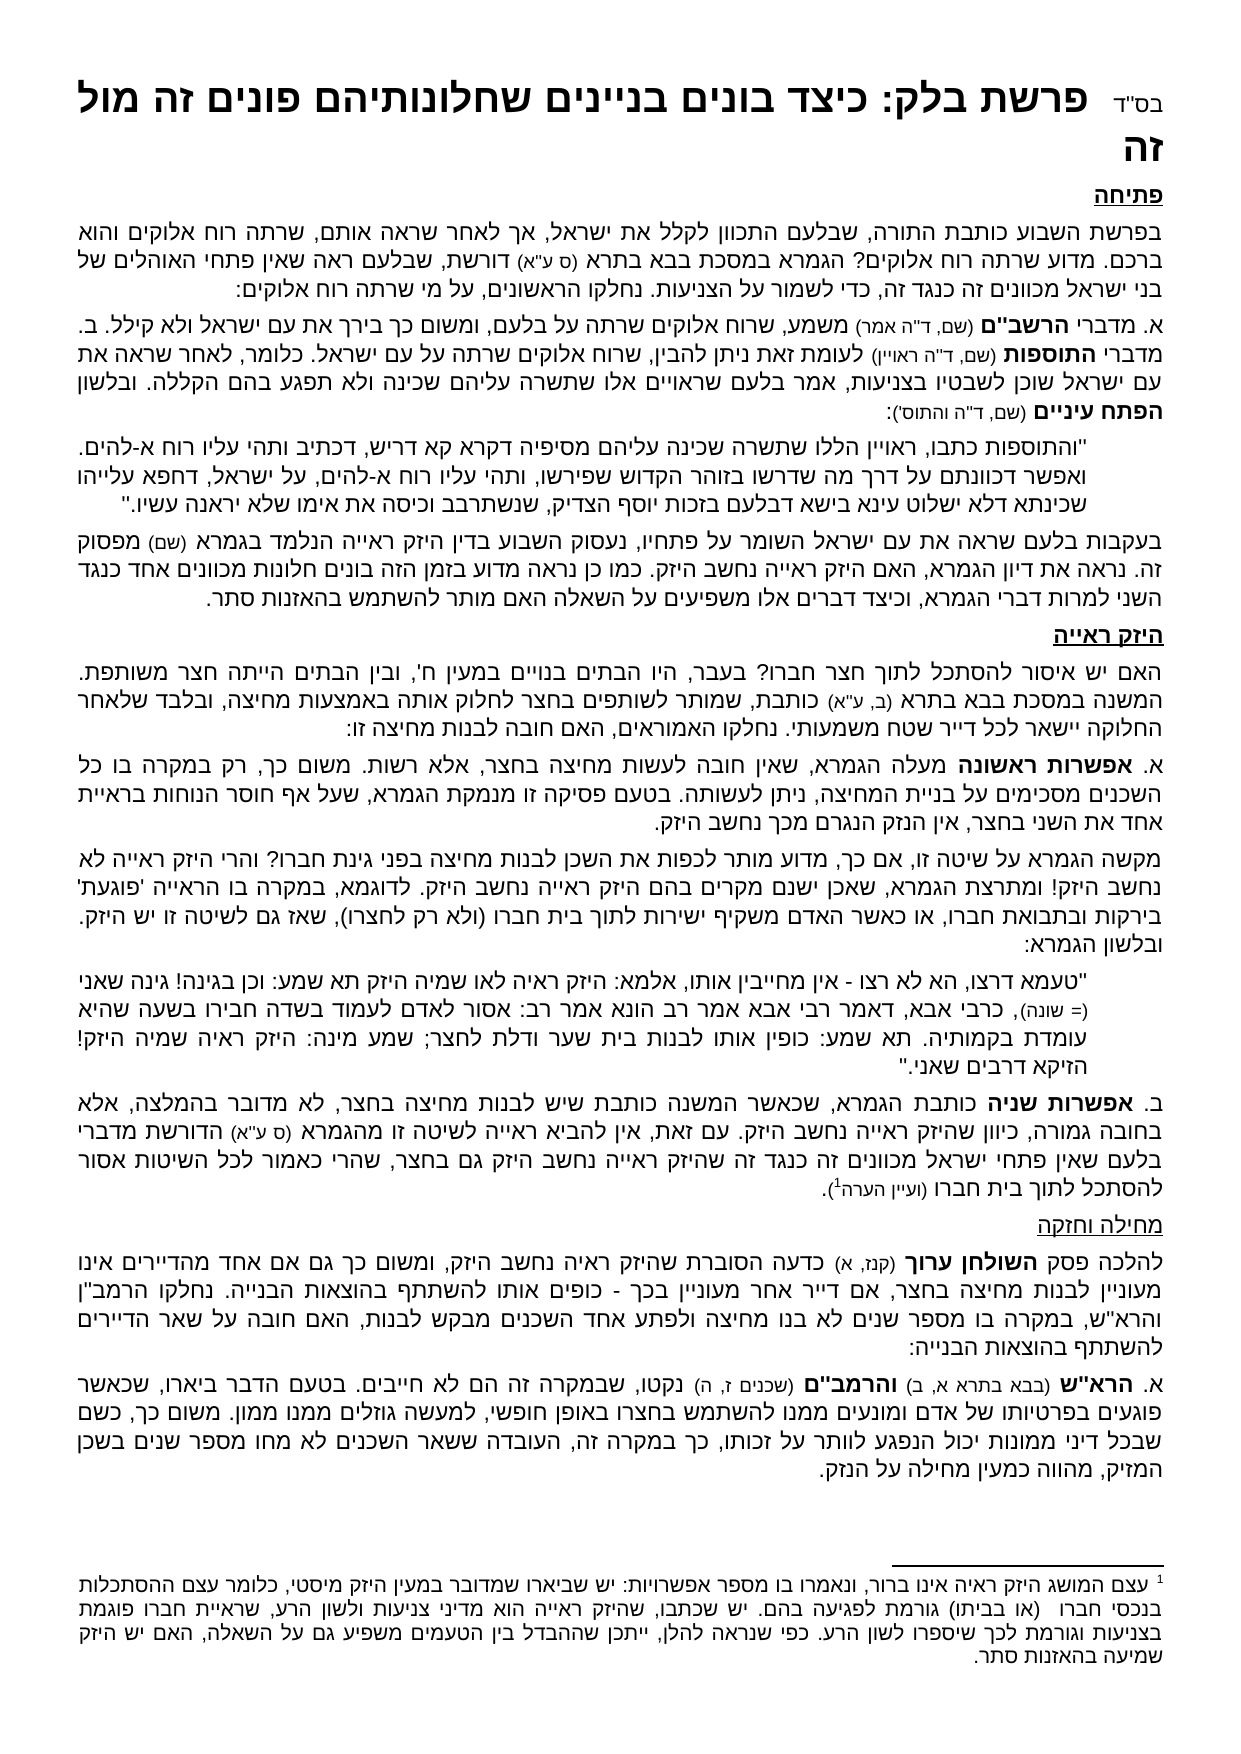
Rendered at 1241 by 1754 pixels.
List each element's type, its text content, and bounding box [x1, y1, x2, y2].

text א. הרא''ש (בבא בתרא א, ב) והרמב''ם (שכנים ז, ה) נקטו, שבמקרה זה הם לא חייבים. בטעם הדבר ביארו, שכאשר פוגעים בפרטיותו של אדם ומונעים ממנו להשתמש בחצרו באופן חופשי, למעשה גוזלים ממנו ממון. משום כך, כשם שבכל דיני ממונות יכול הנפגע לוותר על זכותו, כך במקרה זה, העובדה ששאר השכנים לא מחו מספר שנים בשכן המזיק, מהווה כמעין מחילה על הנזק. [77, 1371, 1163, 1482]
text פתיחה [77, 182, 1163, 208]
text היזק ראייה [77, 622, 1163, 648]
text בס''ד פרשת בלק: כיצד בונים בניינים שחלונותיהם פונים זה מול זה [77, 75, 1163, 170]
text א. אפשרות ראשונה מעלה הגמרא, שאין חובה לעשות מחיצה בחצר, אלא רשות. משום כך, רק במקרה בו כל השכנים מסכימים על בניית המחיצה, ניתן לעשותה. בטעם פסיקה זו מנמקת הגמרא, שעל אף חוסר הנוחות בראיית אחד את השני בחצר, אין הנזק הנגרם מכך נחשב היזק. [77, 752, 1163, 835]
text בפרשת השבוע כותבת התורה, שבלעם התכוון לקלל את ישראל, אך לאחר שראה אותם, שרתה רוח אלוקים והוא ברכם. מדוע שרתה רוח אלוקים? הגמרא במסכת בבא בתרא (ס ע''א) דורשת, שבלעם ראה שאין פתחי האוהלים של בני ישראל מכוונים זה כנגד זה, כדי לשמור על הצניעות. נחלקו הראשונים, על מי שרתה רוח אלוקים: [77, 219, 1163, 302]
text מחילה וחזקה [77, 1212, 1163, 1238]
text ''טעמא דרצו, הא לא רצו - אין מחייבין אותו, אלמא: היזק ראיה לאו שמיה היזק תא שמע: וכן בגינה! גינה שאני (= שונה), כרבי אבא, דאמר רבי אבא אמר רב הונא אמר רב: אסור לאדם לעמוד בשדה חבירו בשעה שהיא עומדת בקמותיה. תא שמע: כופין אותו לבנות בית שער ודלת לחצר; שמע מינה: היזק ראיה שמיה היזק! הזיקא דרבים שאני.'' [77, 968, 1088, 1079]
text ''והתוספות כתבו, ראויין הללו שתשרה שכינה עליהם מסיפיה דקרא קא דריש, דכתיב ותהי עליו רוח א-להים. ואפשר דכוונתם על דרך מה שדרשו בזוהר הקדוש שפירשו, ותהי עליו רוח א-להים, על ישראל, דחפא עלייהו שכינתא דלא ישלוט עינא בישא דבלעם בזכות יוסף הצדיק, שנשתרבב וכיסה את אימו שלא יראנה עשיו.'' [77, 434, 1088, 518]
text א. מדברי הרשב''ם (שם, ד''ה אמר) משמע, שרוח אלוקים שרתה על בלעם, ומשום כך בירך את עם ישראל ולא קילל. ב. מדברי התוספות (שם, ד''ה ראויין) לעומת זאת ניתן להבין, שרוח אלוקים שרתה על עם ישראל. כלומר, לאחר שראה את עם ישראל שוכן לשבטיו בצניעות, אמר בלעם שראויים אלו שתשרה עליהם שכינה ולא תפגע בהם הקללה. ובלשון הפתח עיניים (שם, ד''ה והתוס'): [77, 312, 1163, 424]
text בעקבות בלעם שראה את עם ישראל השומר על פתחיו, נעסוק השבוע בדין היזק ראייה הנלמד בגמרא (שם) מפסוק זה. נראה את דיון הגמרא, האם היזק ראייה נחשב היזק. כמו כן נראה מדוע בזמן הזה בונים חלונות מכוונים אחד כנגד השני למרות דברי הגמרא, וכיצד דברים אלו משפיעים על השאלה האם מותר להשתמש בהאזנות סתר. [77, 528, 1163, 611]
text האם יש איסור להסתכל לתוך חצר חברו? בעבר, היו הבתים בנויים במעין ח', ובין הבתים הייתה חצר משותפת. המשנה במסכת בבא בתרא (ב, ע''א) כותבת, שמותר לשותפים בחצר לחלוק אותה באמצעות מחיצה, ובלבד שלאחר החלוקה יישאר לכל דייר שטח משמעותי. נחלקו האמוראים, האם חובה לבנות מחיצה זו: [77, 658, 1163, 742]
text להלכה פסק השולחן ערוך (קנז, א) כדעה הסוברת שהיזק ראיה נחשב היזק, ומשום כך גם אם אחד מהדיירים אינו מעוניין לבנות מחיצה בחצר, אם דייר אחר מעוניין בכך - כופים אותו להשתתף בהוצאות הבנייה. נחלקו הרמב''ן והרא''ש, במקרה בו מספר שנים לא בנו מחיצה ולפתע אחד השכנים מבקש לבנות, האם חובה על שאר הדיירים להשתתף בהוצאות הבנייה: [77, 1249, 1163, 1360]
text מקשה הגמרא על שיטה זו, אם כך, מדוע מותר לכפות את השכן לבנות מחיצה בפני גינת חברו? והרי היזק ראייה לא נחשב היזק! ומתרצת הגמרא, שאכן ישנם מקרים בהם היזק ראייה נחשב היזק. לדוגמא, במקרה בו הראייה 'פוגעת' בירקות ובתבואת חברו, או כאשר האדם משקיף ישירות לתוך בית חברו (ולא רק לחצרו), שאז גם לשיטה זו יש היזק. ובלשון הגמרא: [77, 846, 1163, 957]
text ב. אפשרות שניה כותבת הגמרא, שכאשר המשנה כותבת שיש לבנות מחיצה בחצר, לא מדובר בהמלצה, אלא בחובה גמורה, כיוון שהיזק ראייה נחשב היזק. עם זאת, אין להביא ראייה לשיטה זו מהגמרא (ס ע''א) הדורשת מדברי בלעם שאין פתחי ישראל מכוונים זה כנגד זה שהיזק ראייה נחשב היזק גם בחצר, שהרי כאמור לכל השיטות אסור להסתכל לתוך בית חברו (ועיין הערה). [77, 1090, 1163, 1202]
